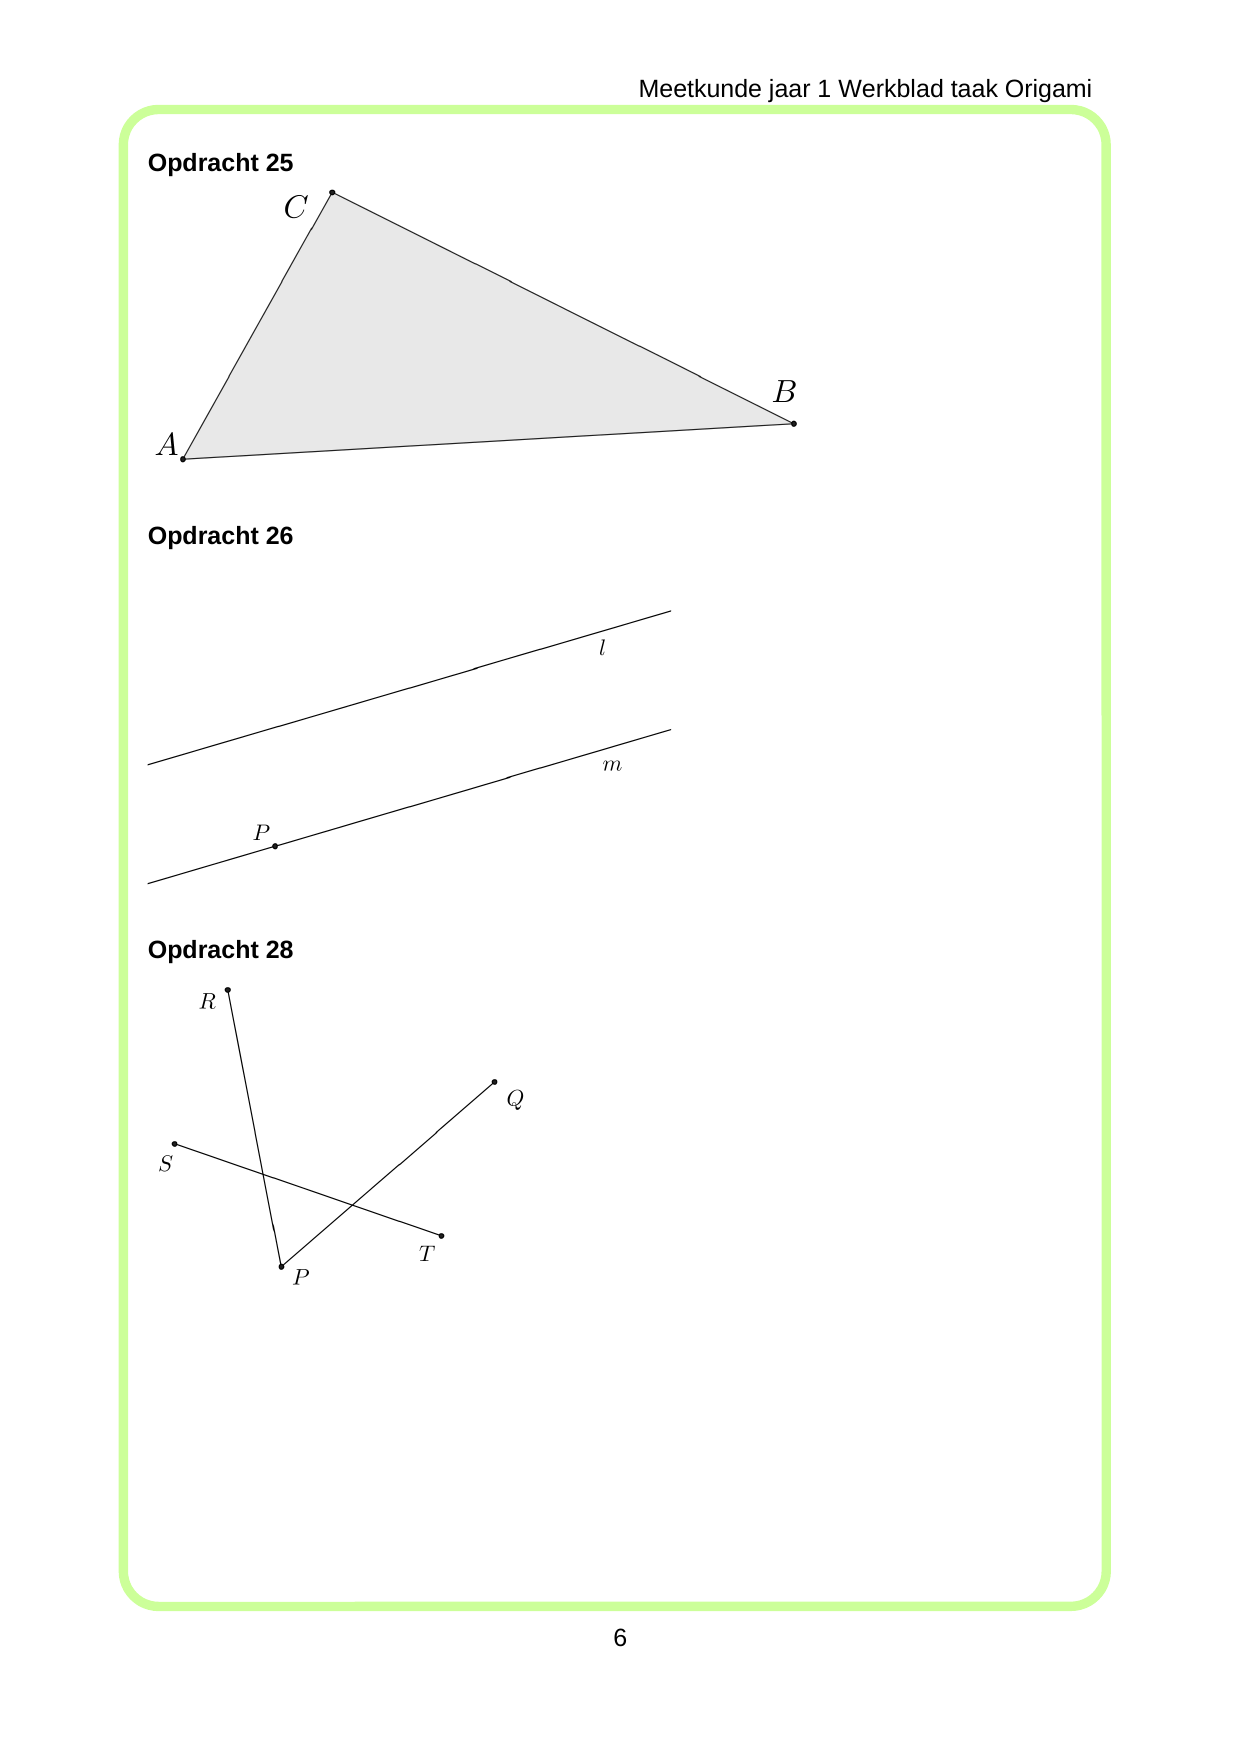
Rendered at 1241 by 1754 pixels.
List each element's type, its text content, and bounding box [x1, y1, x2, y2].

text Opdracht 28 [148, 935, 1093, 964]
text Opdracht 25 [148, 148, 1093, 176]
picture [147, 560, 672, 886]
picture [147, 974, 526, 1290]
picture [147, 186, 803, 472]
text Opdracht 26 [148, 521, 1093, 550]
